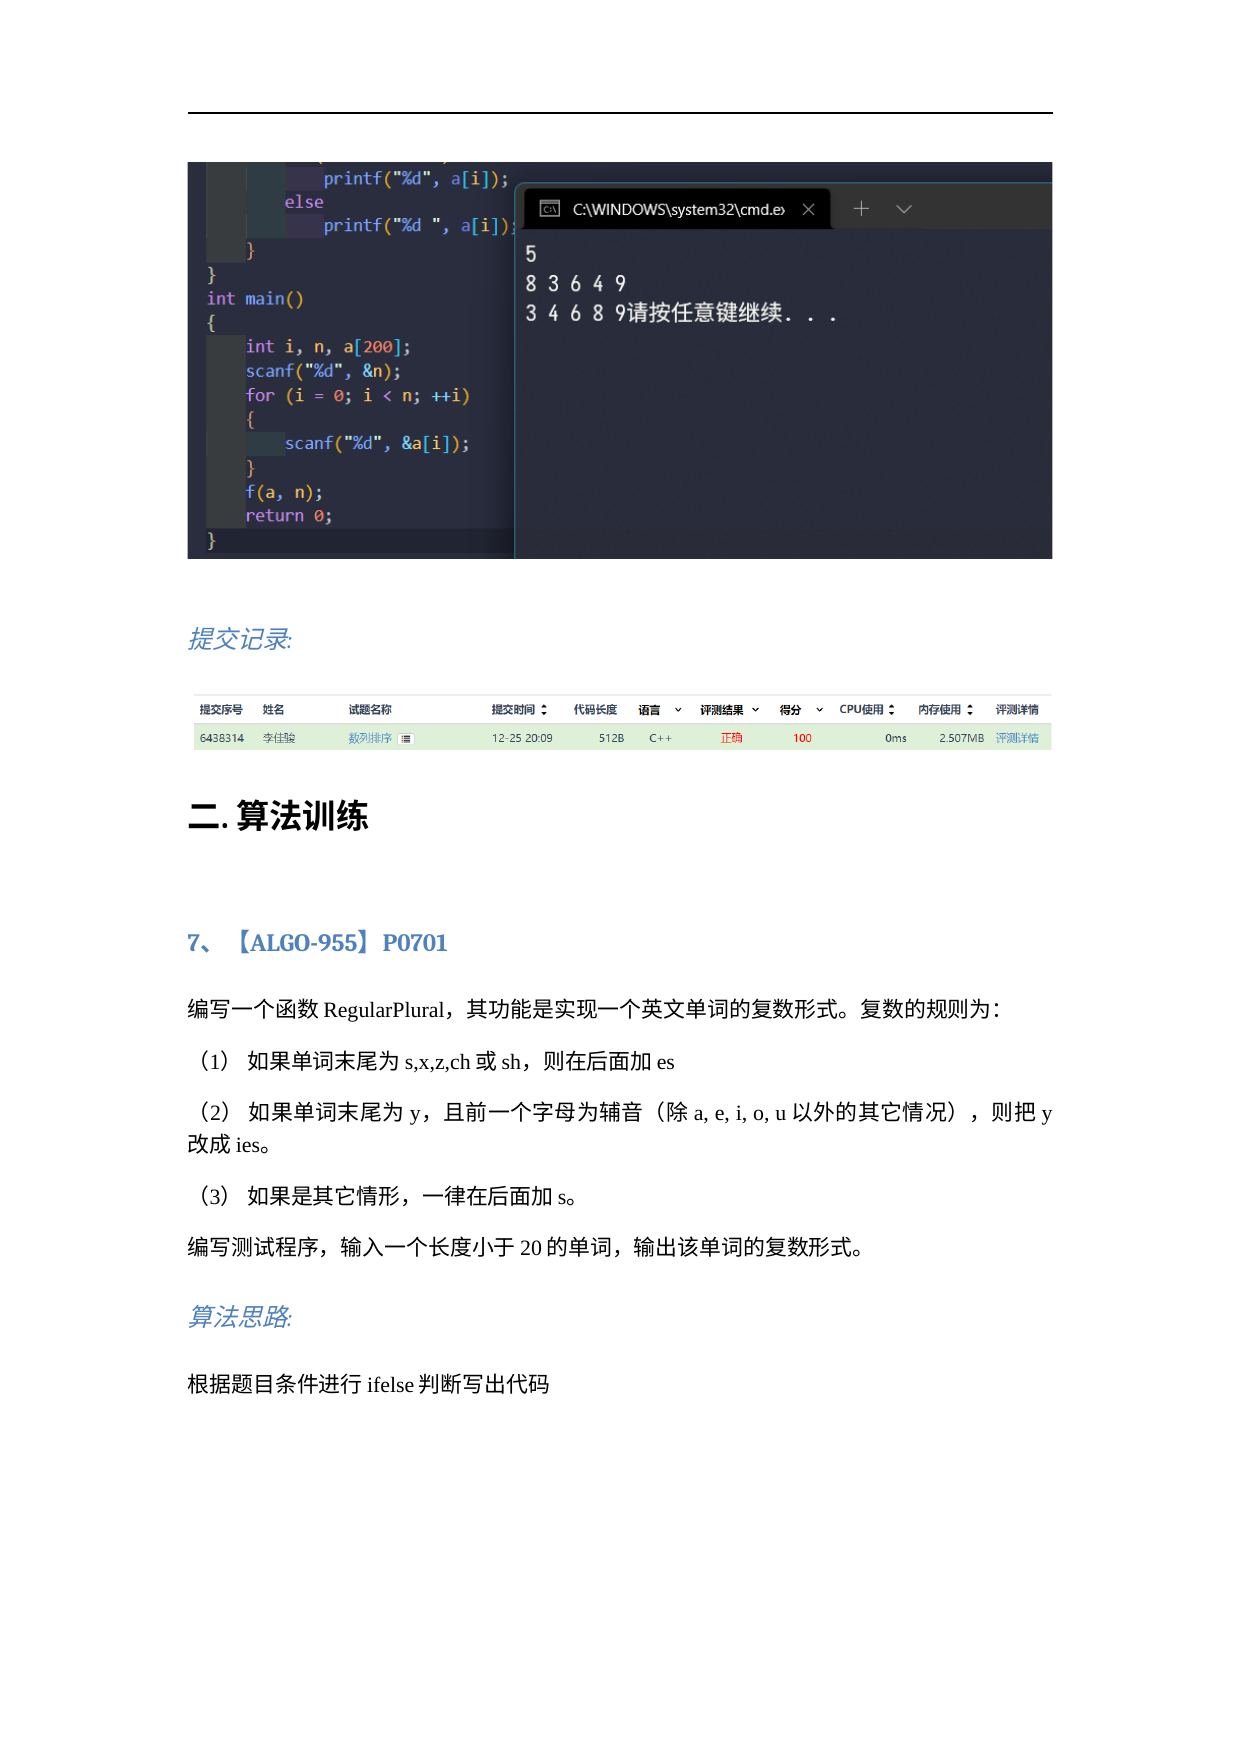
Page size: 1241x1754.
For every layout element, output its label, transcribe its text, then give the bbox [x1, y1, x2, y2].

text 编写一个函数RegularPlural，其功能是实现一个英文单词的复数形式。复数的规则为： [187, 992, 1053, 1024]
text 编写测试程序，输入一个长度小于20的单词，输出该单词的复数形式。 [187, 1229, 1053, 1262]
subtitle 算法思路: [187, 1283, 1053, 1348]
text 根据题目条件进行ifelse判断写出代码 [187, 1367, 1053, 1399]
picture [187, 693, 1052, 750]
subtitle 二. 算法训练 [187, 781, 1053, 846]
text （2） 如果单词末尾为y，且前一个字母为辅音（除a, e, i, o, u以外的其它情况），则把y改成ies。 [187, 1094, 1053, 1159]
picture [187, 162, 1053, 559]
text （3） 如果是其它情形，一律在后面加s。 [187, 1178, 1053, 1211]
text （1） 如果单词末尾为s,x,z,ch或sh，则在后面加es [187, 1043, 1053, 1076]
subtitle 7、【ALGO-955】P0701 [187, 908, 1053, 973]
subtitle 提交记录: [187, 605, 1053, 670]
